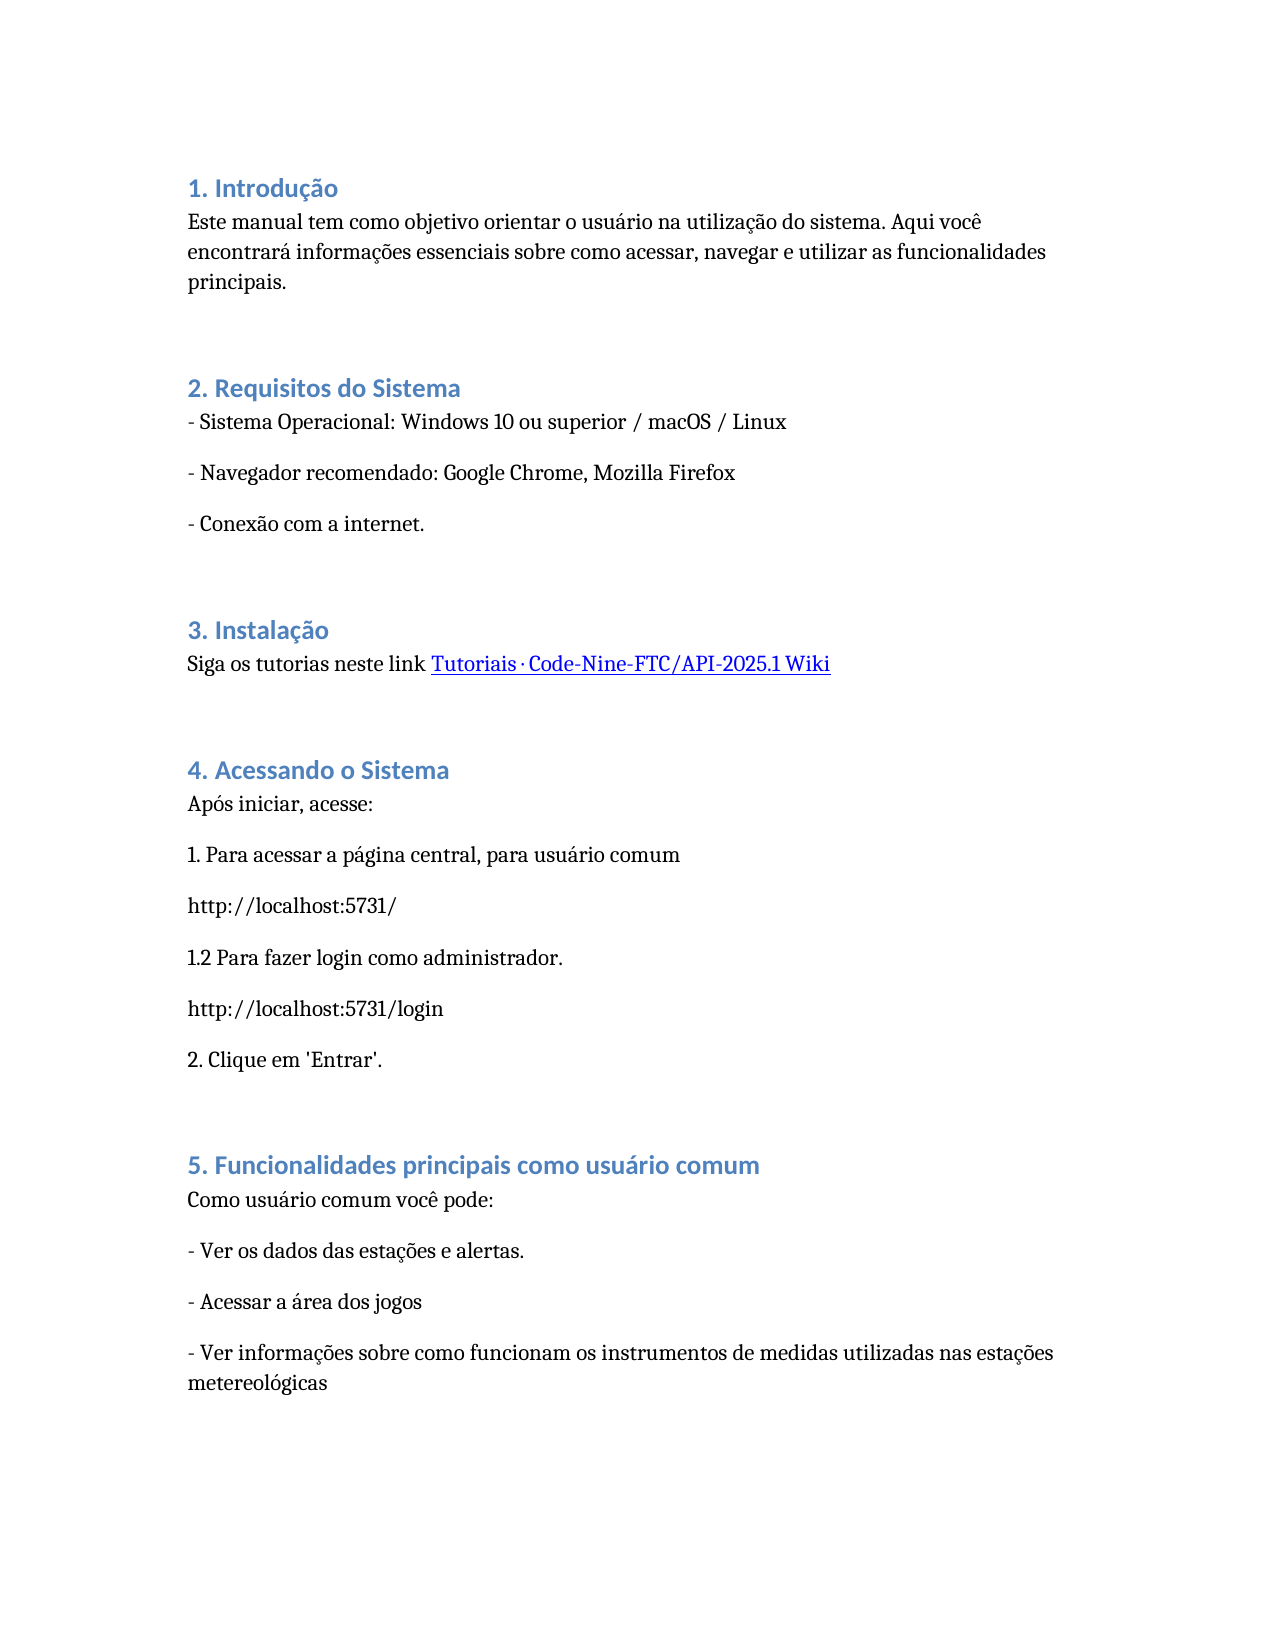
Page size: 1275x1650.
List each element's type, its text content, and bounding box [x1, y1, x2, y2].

subtitle 1. Introdução [187, 171, 1087, 204]
text Após iniciar, acesse: [187, 791, 1087, 818]
text - Ver informações sobre como funcionam os instrumentos de medidas utilizadas nas estações metereológicas [187, 1339, 1087, 1396]
subtitle 5. Funcionalidades principais como usuário comum [187, 1148, 1087, 1182]
subtitle 3. Instalação [187, 613, 1087, 646]
text 2. Clique em 'Entrar'. [187, 1046, 1087, 1073]
text http://localhost:5731/ [187, 893, 1087, 920]
text - Ver os dados das estações e alertas. [187, 1237, 1087, 1264]
subtitle 2. Requisitos do Sistema [187, 371, 1087, 404]
text - Sistema Operacional: Windows 10 ou superior / macOS / Linux [187, 409, 1087, 436]
text 1.2 Para fazer login como administrador. [187, 944, 1087, 971]
text 1. Para acessar a página central, para usuário comum [187, 842, 1087, 869]
text Siga os tutorias neste link Tutoriais · Code-Nine-FTC/API-2025.1 Wiki [187, 651, 1087, 678]
subtitle 4. Acessando o Sistema [187, 753, 1087, 786]
text - Navegador recomendado: Google Chrome, Mozilla Firefox [187, 460, 1087, 487]
text - Conexão com a internet. [187, 511, 1087, 538]
text - Acessar a área dos jogos [187, 1288, 1087, 1315]
text Como usuário comum você pode: [187, 1186, 1087, 1213]
text Este manual tem como objetivo orientar o usuário na utilização do sistema. Aqui você encontrará informações essenciais sobre como acessar, navegar e utilizar as funcionalidades principais. [187, 209, 1087, 296]
text http://localhost:5731/login [187, 995, 1087, 1022]
